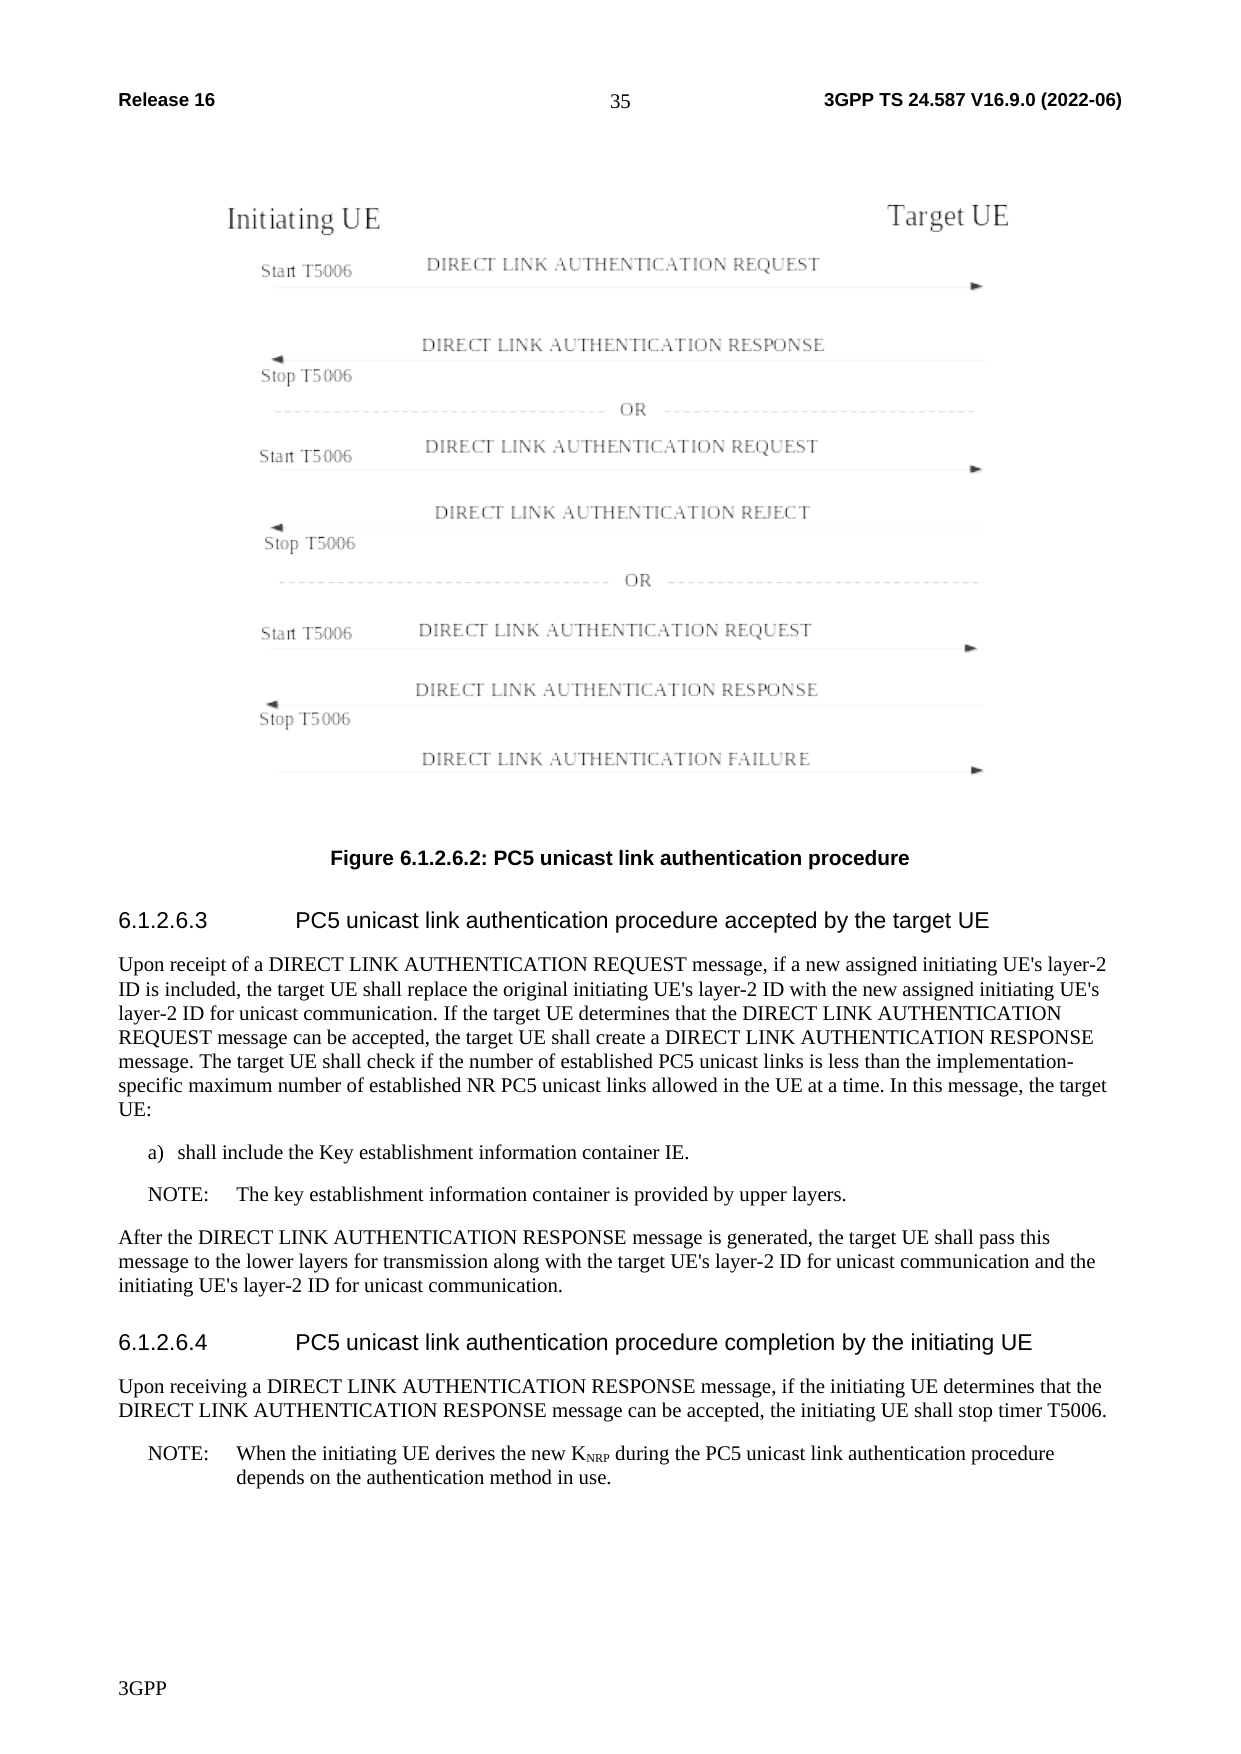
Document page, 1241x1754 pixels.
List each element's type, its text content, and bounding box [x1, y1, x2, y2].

text Upon receipt of a DIRECT LINK AUTHENTICATION REQUEST message, if a new assigned initiating UE's layer-2 ID is included, the target UE shall replace the original initiating UE's layer-2 ID with the new assigned initiating UE's layer-2 ID for unicast communication. If the target UE determines that the DIRECT LINK AUTHENTICATION REQUEST message can be accepted, the target UE shall create a DIRECT LINK AUTHENTICATION RESPONSE message. The target UE shall check if the number of established PC5 unicast links is less than the implementation-specific maximum number of established NR PC5 unicast links allowed in the UE at a time. In this message, the target UE: [118, 952, 1122, 1121]
text NOTE: The key establishment information container is provided by upper layers. [148, 1182, 1122, 1206]
subtitle 6.1.2.6.3 PC5 unicast link authentication procedure accepted by the target UE [118, 907, 1122, 934]
text Figure 6.1.2.6.2: PC5 unicast link authentication procedure [118, 846, 1122, 870]
text Upon receiving a DIRECT LINK AUTHENTICATION RESPONSE message, if the initiating UE determines that the DIRECT LINK AUTHENTICATION RESPONSE message can be accepted, the initiating UE shall stop timer T5006. [118, 1374, 1122, 1422]
text a) shall include the Key establishment information container IE. [148, 1139, 1122, 1164]
text NOTE: When the initiating UE derives the new KNRP during the PC5 unicast link authentication procedure depends on the authentication method in use. [148, 1441, 1122, 1489]
subtitle 6.1.2.6.4 PC5 unicast link authentication procedure completion by the initiating UE [118, 1329, 1122, 1355]
text After the DIRECT LINK AUTHENTICATION RESPONSE message is generated, the target UE shall pass this message to the lower layers for transmission along with the target UE's layer-2 ID for unicast communication and the initiating UE's layer-2 ID for unicast communication. [118, 1225, 1122, 1297]
